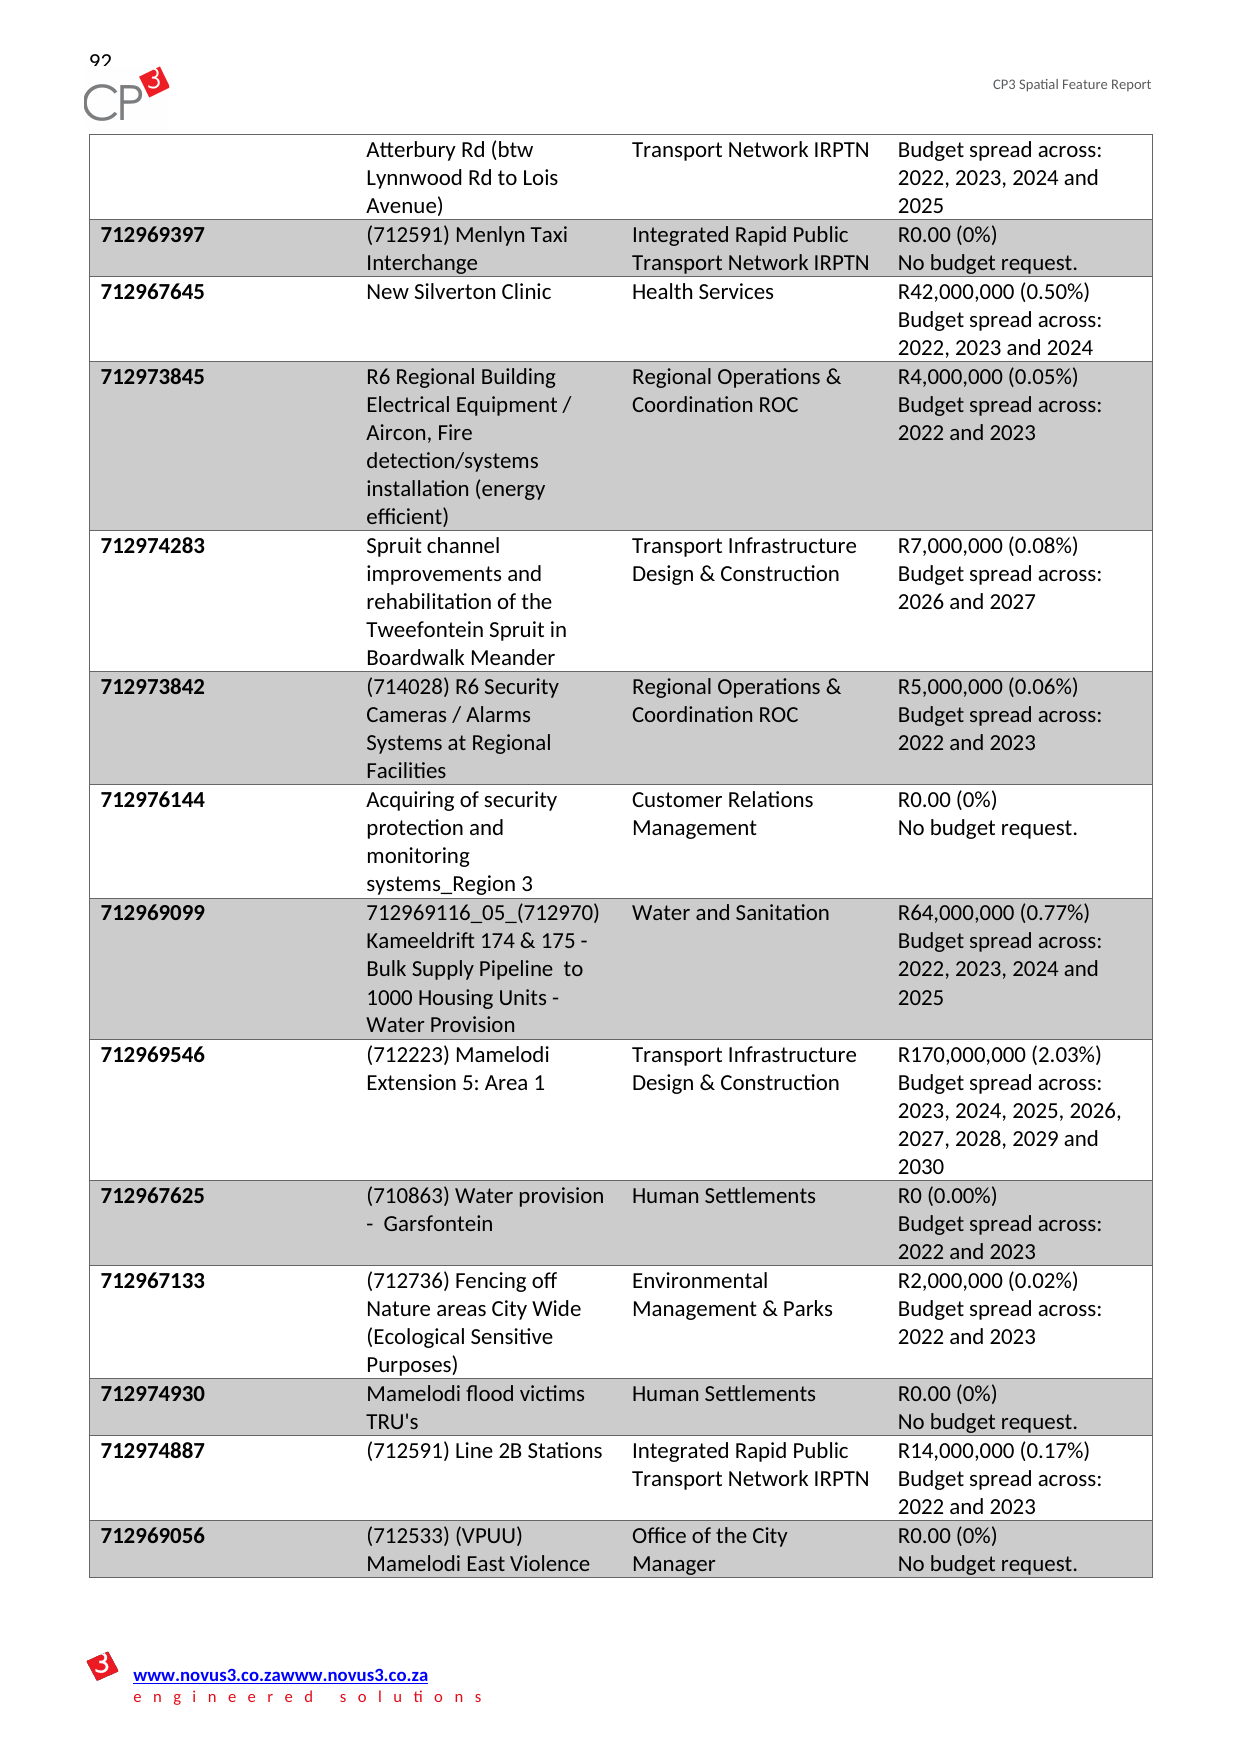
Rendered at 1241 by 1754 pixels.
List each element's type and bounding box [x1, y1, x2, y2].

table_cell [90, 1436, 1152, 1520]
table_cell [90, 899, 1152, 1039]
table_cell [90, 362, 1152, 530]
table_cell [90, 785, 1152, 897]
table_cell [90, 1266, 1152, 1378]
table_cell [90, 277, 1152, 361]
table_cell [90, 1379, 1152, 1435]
picture [83, 66, 170, 132]
picture [86, 1651, 119, 1681]
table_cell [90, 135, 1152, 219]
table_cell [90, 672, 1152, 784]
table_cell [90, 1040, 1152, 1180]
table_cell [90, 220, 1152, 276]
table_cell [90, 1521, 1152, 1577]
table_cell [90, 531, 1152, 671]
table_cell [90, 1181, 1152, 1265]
